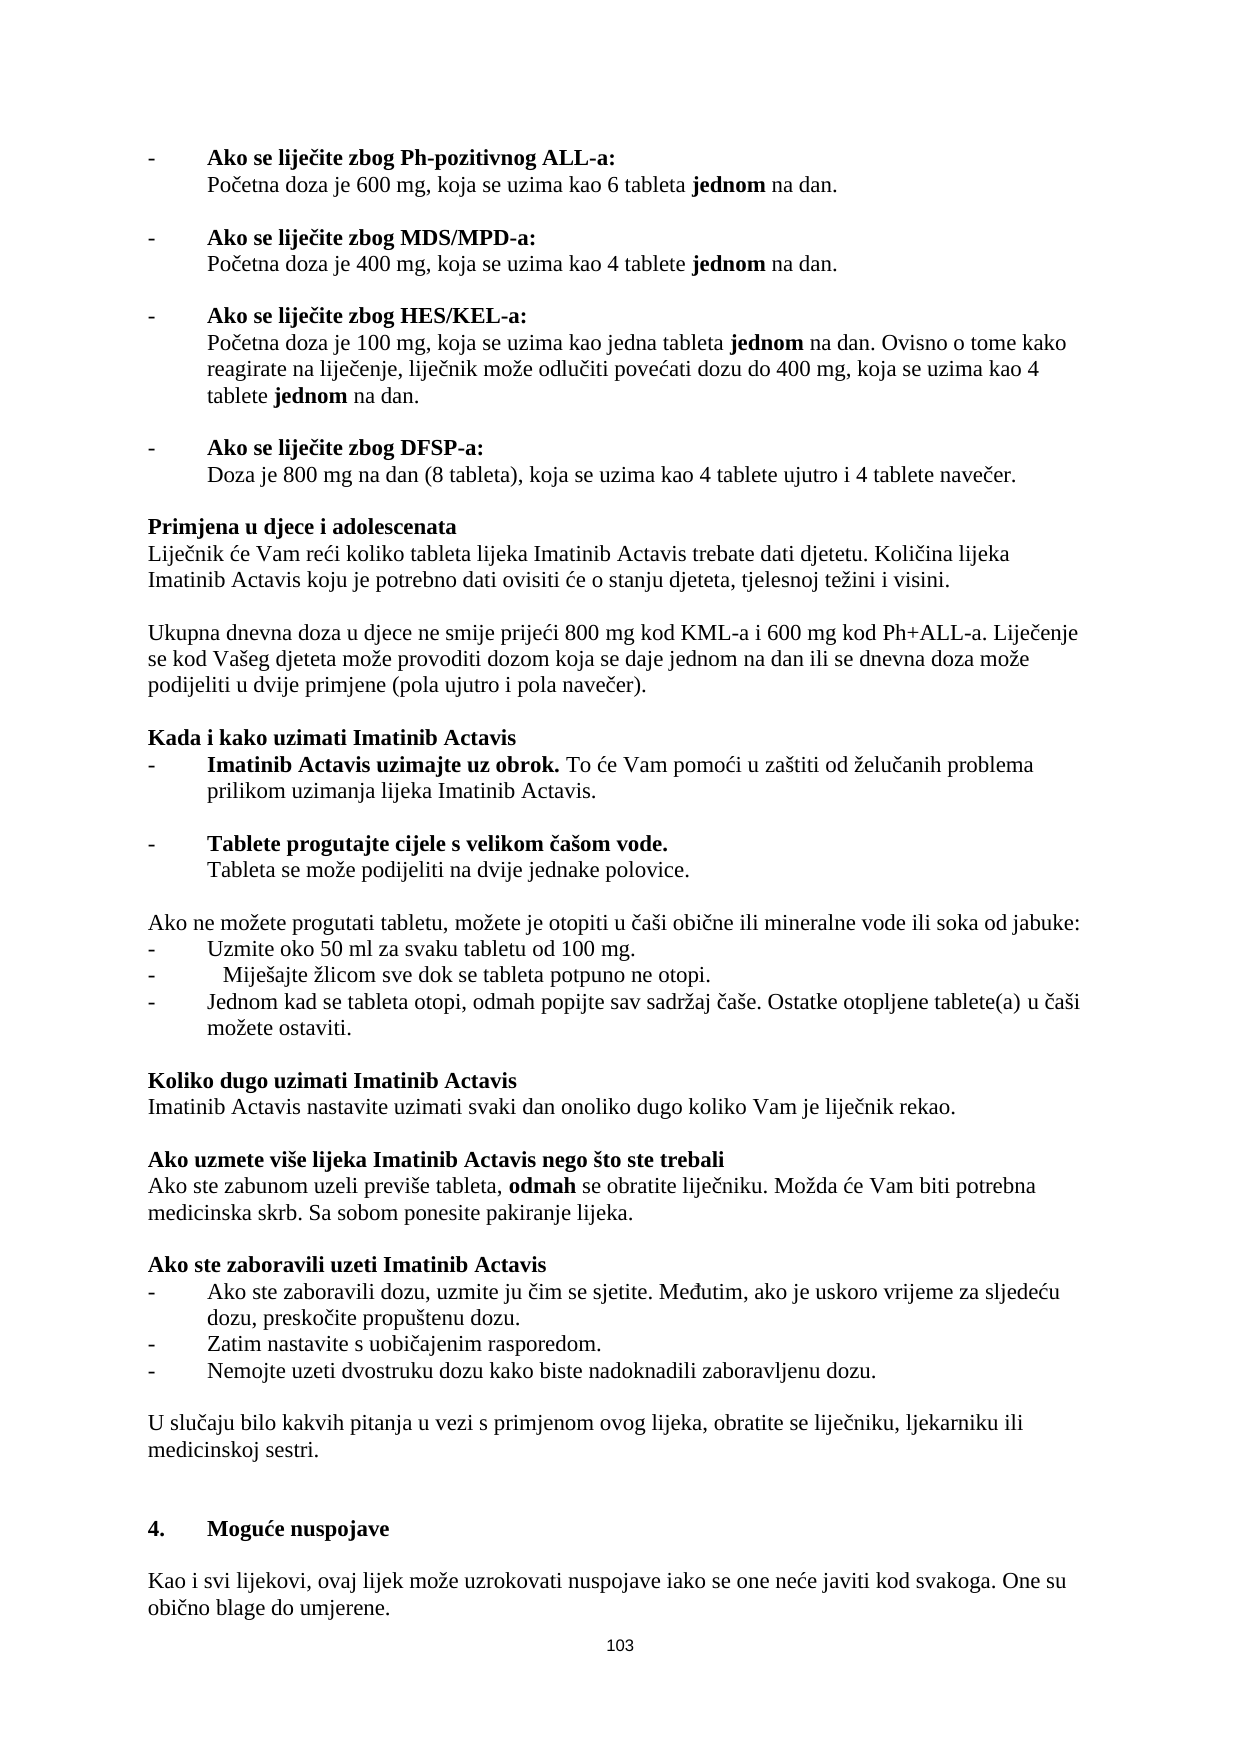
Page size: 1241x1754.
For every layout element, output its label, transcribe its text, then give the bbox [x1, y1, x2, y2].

text Ako ne možete progutati tabletu, možete je otopiti u čaši obične ili mineralne vode ili soka od jabuke: [148, 909, 1092, 935]
list Uzmite oko 50 ml za svaku tabletu od 100 mg. [148, 935, 1092, 961]
text Početna doza je 600 mg, koja se uzima kao 6 tableta jednom na dan. [148, 171, 1092, 197]
text Početna doza je 400 mg, koja se uzima kao 4 tablete jednom na dan. [148, 250, 1092, 276]
text Ako uzmete više lijeka Imatinib Actavis nego što ste trebali [148, 1146, 1092, 1172]
text - Ako se liječite zbog HES/KEL-a: [148, 303, 1092, 329]
text 4. Moguće nuspojave [148, 1515, 1092, 1541]
text - Ako se liječite zbog Ph-pozitivnog ALL-a: [148, 144, 1092, 171]
list Miješajte žlicom sve dok se tableta potpuno ne otopi. [148, 961, 1092, 988]
text Kada i kako uzimati Imatinib Actavis [148, 724, 1092, 751]
text U slučaju bilo kakvih pitanja u vezi s primjenom ovog lijeka, obratite se liječniku, ljekarniku ili medicinskoj sestri. [148, 1409, 1092, 1462]
text - Ako se liječite zbog MDS/MPD-a: [148, 223, 1092, 250]
text - Zatim nastavite s uobičajenim rasporedom. [148, 1330, 1092, 1357]
text Koliko dugo uzimati Imatinib Actavis [148, 1067, 1092, 1093]
text Primjena u djece i adolescenata [148, 513, 1092, 540]
text Ako ste zaboravili uzeti Imatinib Actavis [148, 1251, 1092, 1278]
text - Nemojte uzeti dvostruku dozu kako biste nadoknadili zaboravljenu dozu. [148, 1357, 1092, 1383]
text - Imatinib Actavis uzimajte uz obrok. To će Vam pomoći u zaštiti od želučanih problema prilikom uzimanja lijeka Imatinib Actavis. [148, 751, 1092, 803]
text - Ako ste zaboravili dozu, uzmite ju čim se sjetite. Međutim, ako je uskoro vrijeme za sljedeću dozu, preskočite propuštenu dozu. [148, 1278, 1092, 1330]
list Jednom kad se tableta otopi, odmah popijte sav sadržaj čaše. Ostatke otopljene tablete(a) u čaši možete ostaviti. [148, 988, 1092, 1041]
text Liječnik će Vam reći koliko tableta lijeka Imatinib Actavis trebate dati djetetu. Količina lijeka Imatinib Actavis koju je potrebno dati ovisiti će o stanju djeteta, tjelesnoj težini i visini. [148, 540, 1092, 592]
text Početna doza je 100 mg, koja se uzima kao jedna tableta jednom na dan. Ovisno o tome kako reagirate na liječenje, liječnik može odlučiti povećati dozu do 400 mg, koja se uzima kao 4 tablete jednom na dan. [207, 329, 1092, 408]
text - Ako se liječite zbog DFSP-a: [148, 434, 1092, 461]
text Tableta se može podijeliti na dvije jednake polovice. [148, 856, 1092, 882]
text Doza je 800 mg na dan (8 tableta), koja se uzima kao 4 tablete ujutro i 4 tablete navečer. [148, 461, 1092, 487]
text Ako ste zabunom uzeli previše tableta, odmah se obratite liječniku. Možda će Vam biti potrebna medicinska skrb. Sa sobom ponesite pakiranje lijeka. [148, 1172, 1092, 1225]
text - Tablete progutajte cijele s velikom čašom vode. [148, 830, 1092, 856]
text Kao i svi lijekovi, ovaj lijek može uzrokovati nuspojave iako se one neće javiti kod svakoga. One su obično blage do umjerene. [148, 1568, 1092, 1620]
text Imatinib Actavis nastavite uzimati svaki dan onoliko dugo koliko Vam je liječnik rekao. [148, 1093, 1092, 1119]
text Ukupna dnevna doza u djece ne smije prijeći 800 mg kod KML-a i 600 mg kod Ph+ALL-a. Liječenje se kod Vašeg djeteta može provoditi dozom koja se daje jednom na dan ili se dnevna doza može podijeliti u dvije primjene (pola ujutro i pola navečer). [148, 619, 1092, 698]
